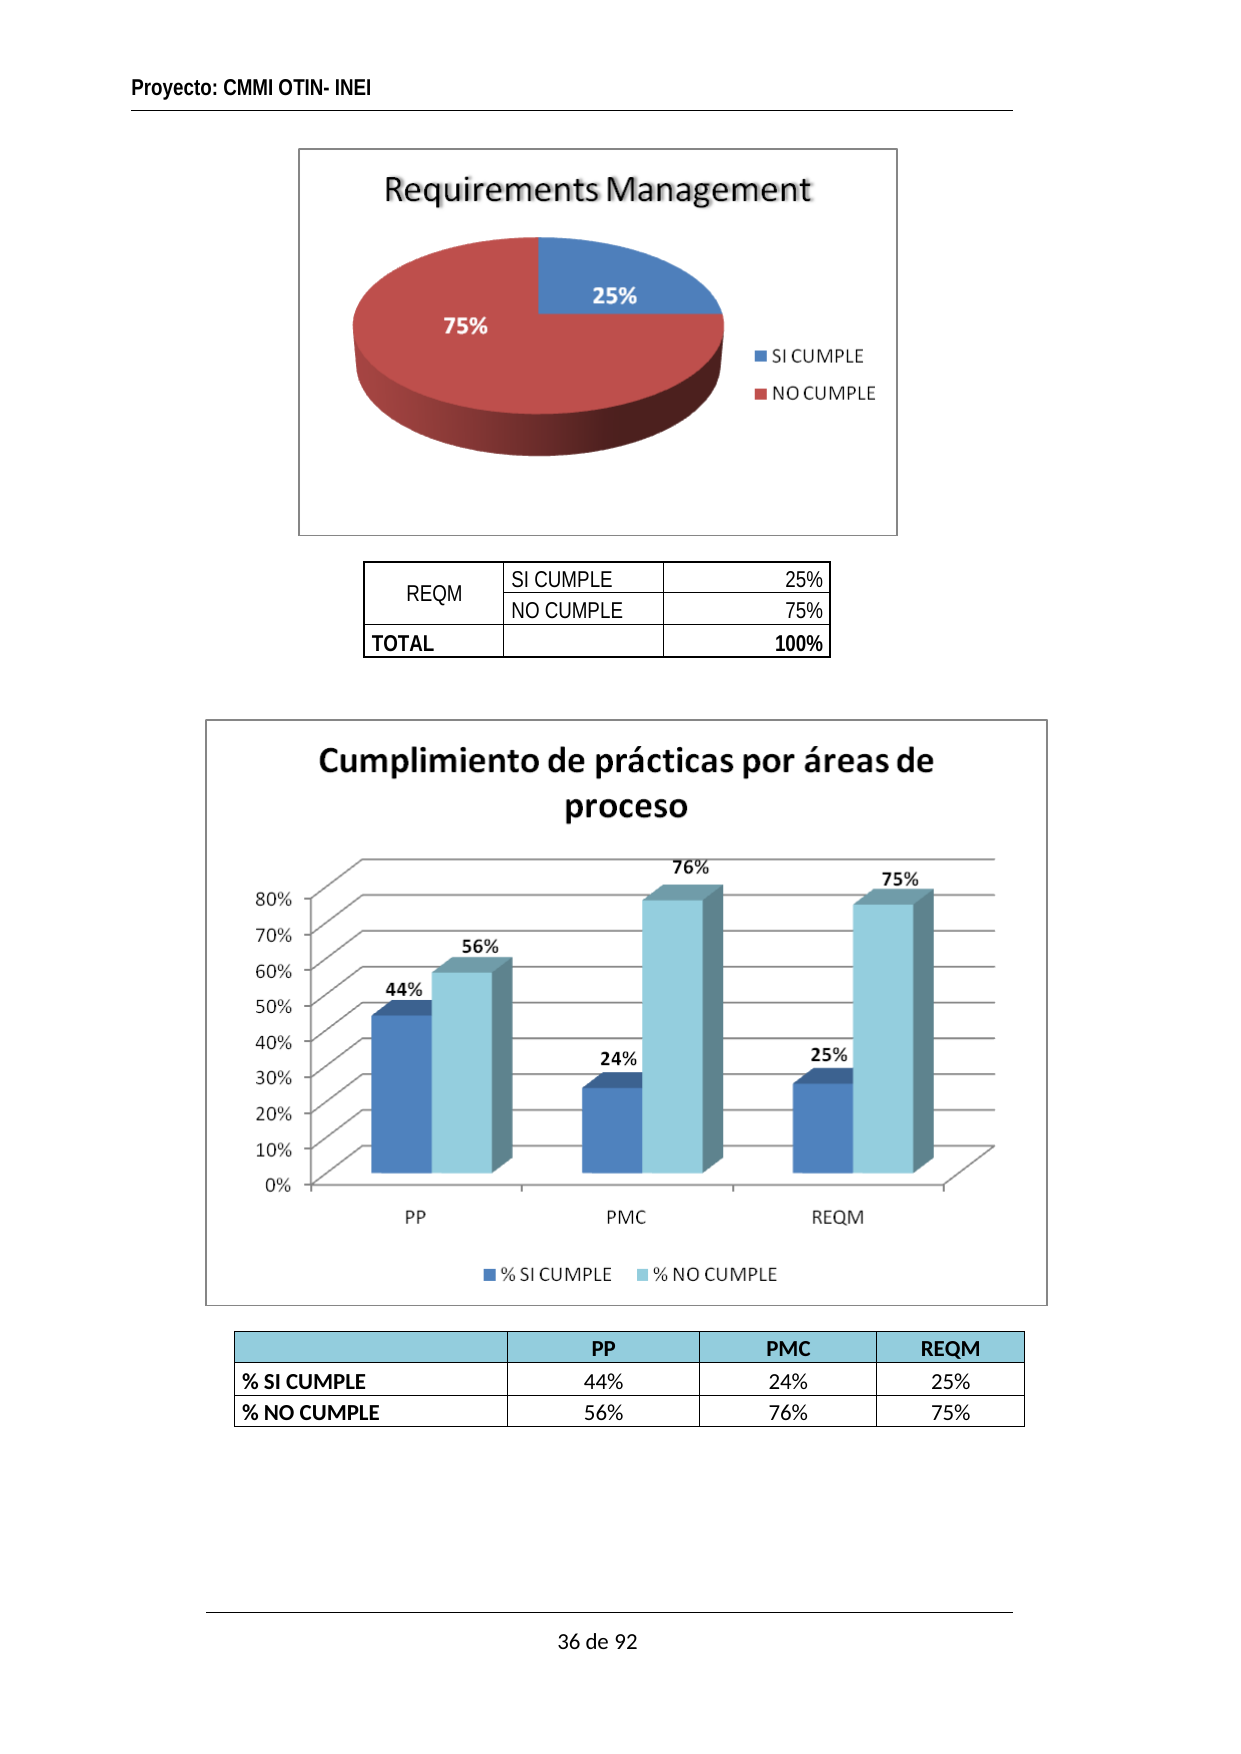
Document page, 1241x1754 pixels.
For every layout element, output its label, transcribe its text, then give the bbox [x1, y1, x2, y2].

table_header PP [508, 1332, 699, 1362]
table_cell 56% [508, 1396, 699, 1426]
table_cell 24% [700, 1363, 876, 1395]
table_header 25% [664, 563, 829, 592]
table_header [235, 1332, 507, 1362]
table_cell 76% [700, 1396, 876, 1426]
table_header REQM [365, 563, 503, 623]
table_cell 75% [664, 593, 829, 623]
table_cell % SI CUMPLE [235, 1363, 507, 1395]
table_cell 44% [508, 1363, 699, 1395]
table_header SI CUMPLE [504, 563, 663, 592]
table_cell [504, 625, 663, 656]
table_cell NO CUMPLE [504, 593, 663, 623]
picture [204, 719, 1048, 1306]
table_cell 100% [664, 625, 829, 656]
table_cell TOTAL [365, 625, 503, 656]
table_header REQM [877, 1332, 1024, 1362]
table_header PMC [700, 1332, 876, 1362]
table_cell 75% [877, 1396, 1024, 1426]
table_cell 25% [877, 1363, 1024, 1395]
picture [297, 148, 898, 536]
table_cell % NO CUMPLE [235, 1396, 507, 1426]
